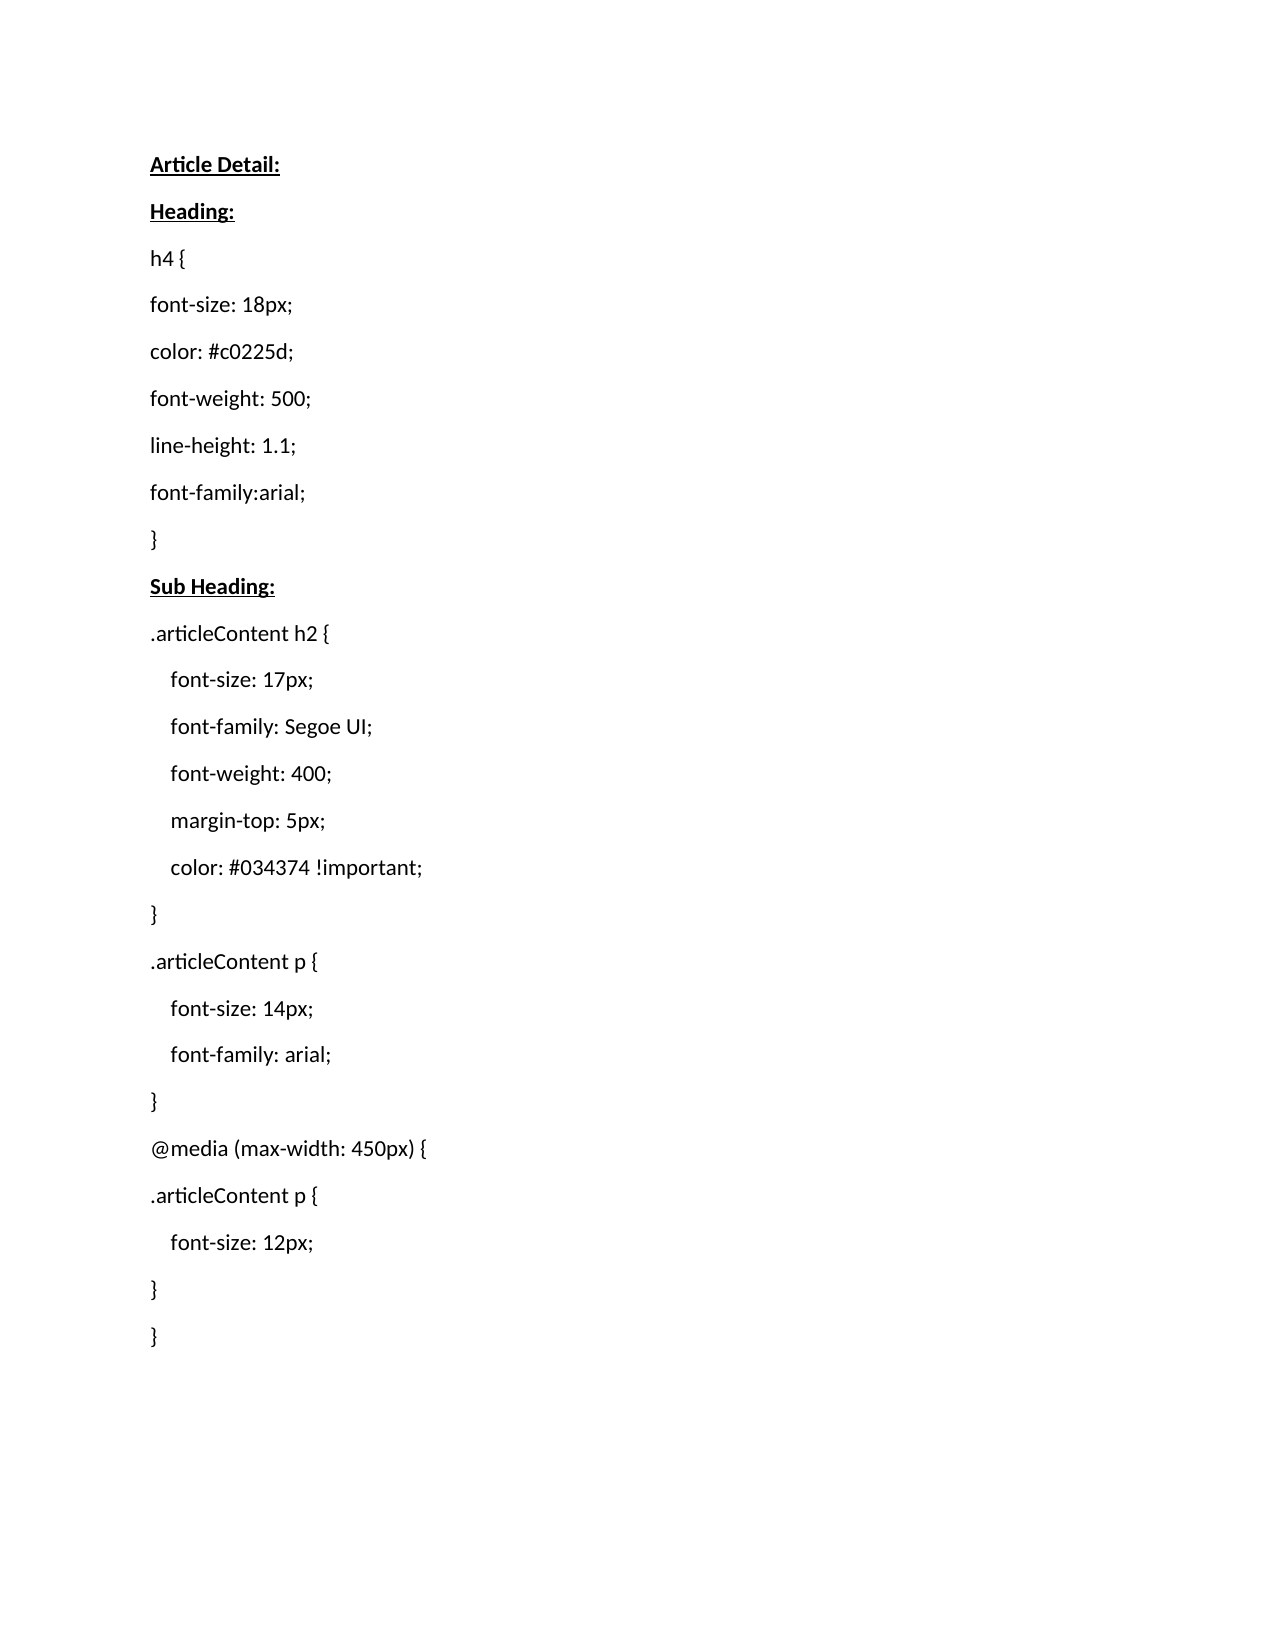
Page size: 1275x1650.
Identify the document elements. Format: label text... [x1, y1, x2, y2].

text font-weight: 500; [150, 384, 1125, 412]
text Sub Heading: [150, 572, 1125, 600]
text } [150, 1322, 1125, 1350]
text color: #c0225d; [150, 337, 1125, 366]
text font-weight: 400; [150, 759, 1125, 787]
text font-size: 12px; [150, 1228, 1125, 1256]
text .articleContent p { [150, 947, 1125, 975]
text Heading: [150, 197, 1125, 225]
text font-family: arial; [150, 1041, 1125, 1069]
text font-family:arial; [150, 478, 1125, 506]
text } [150, 525, 1125, 553]
text h4 { [150, 244, 1125, 272]
text @media (max-width: 450px) { [150, 1134, 1125, 1162]
text } [150, 1087, 1125, 1116]
text font-family: Segoe UI; [150, 712, 1125, 741]
text font-size: 17px; [150, 666, 1125, 694]
text Article Detail: [150, 150, 1125, 178]
text color: #034374 !important; [150, 853, 1125, 881]
text margin-top: 5px; [150, 806, 1125, 834]
text font-size: 14px; [150, 994, 1125, 1022]
text } [150, 900, 1125, 928]
text font-size: 18px; [150, 291, 1125, 319]
text line-height: 1.1; [150, 431, 1125, 459]
text .articleContent p { [150, 1181, 1125, 1209]
text .articleContent h2 { [150, 619, 1125, 647]
text } [150, 1275, 1125, 1303]
